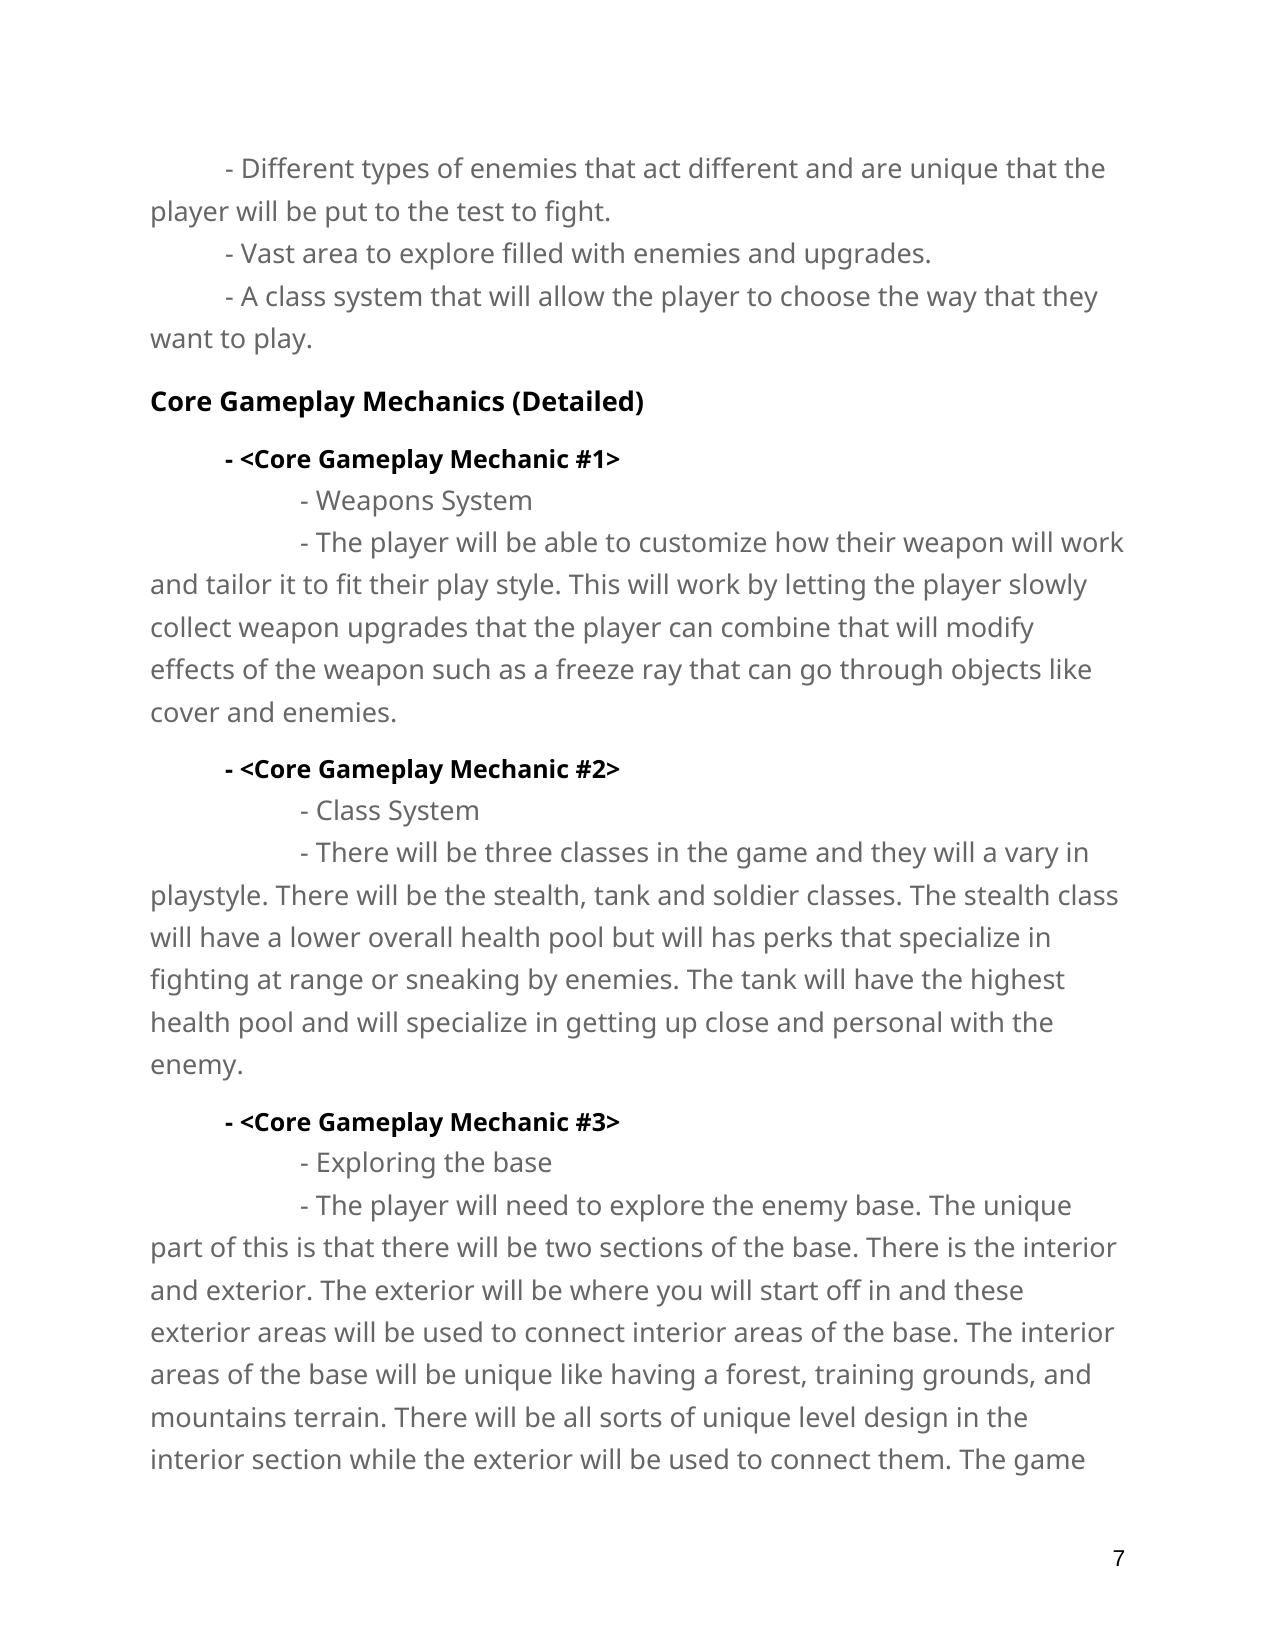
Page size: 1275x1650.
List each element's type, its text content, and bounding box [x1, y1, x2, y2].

text - There will be three classes in the game and they will a vary in playstyle. There will be the stealth, tank and soldier classes. The stealth class will have a lower overall health pool but will has perks that specialize in fighting at range or sneaking by enemies. The tank will have the highest health pool and will specialize in getting up close and personal with the enemy. [150, 834, 1125, 1082]
subtitle - <Core Gameplay Mechanic #1> [150, 442, 1125, 476]
text - Vast area to explore filled with enemies and upgrades. [150, 235, 1125, 272]
text - A class system that will allow the player to choose the way that they want to play. [150, 277, 1125, 356]
text - Weapons System [150, 481, 1125, 518]
text - Class System [150, 791, 1125, 828]
text - Exploring the base [150, 1144, 1125, 1181]
subtitle - <Core Gameplay Mechanic #2> [150, 752, 1125, 786]
subtitle - <Core Gameplay Mechanic #3> [150, 1105, 1125, 1139]
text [150, 1186, 1125, 1477]
subtitle Core Gameplay Mechanics (Detailed) [150, 383, 1125, 420]
text - The player will be able to customize how their weapon will work and tailor it to fit their play style. This will work by letting the player slowly collect weapon upgrades that the player can combine that will modify effects of the weapon such as a freeze ray that can go through objects like cover and enemies. [150, 523, 1125, 730]
text - Different types of enemies that act different and are unique that the player will be put to the test to fight. [150, 150, 1125, 229]
